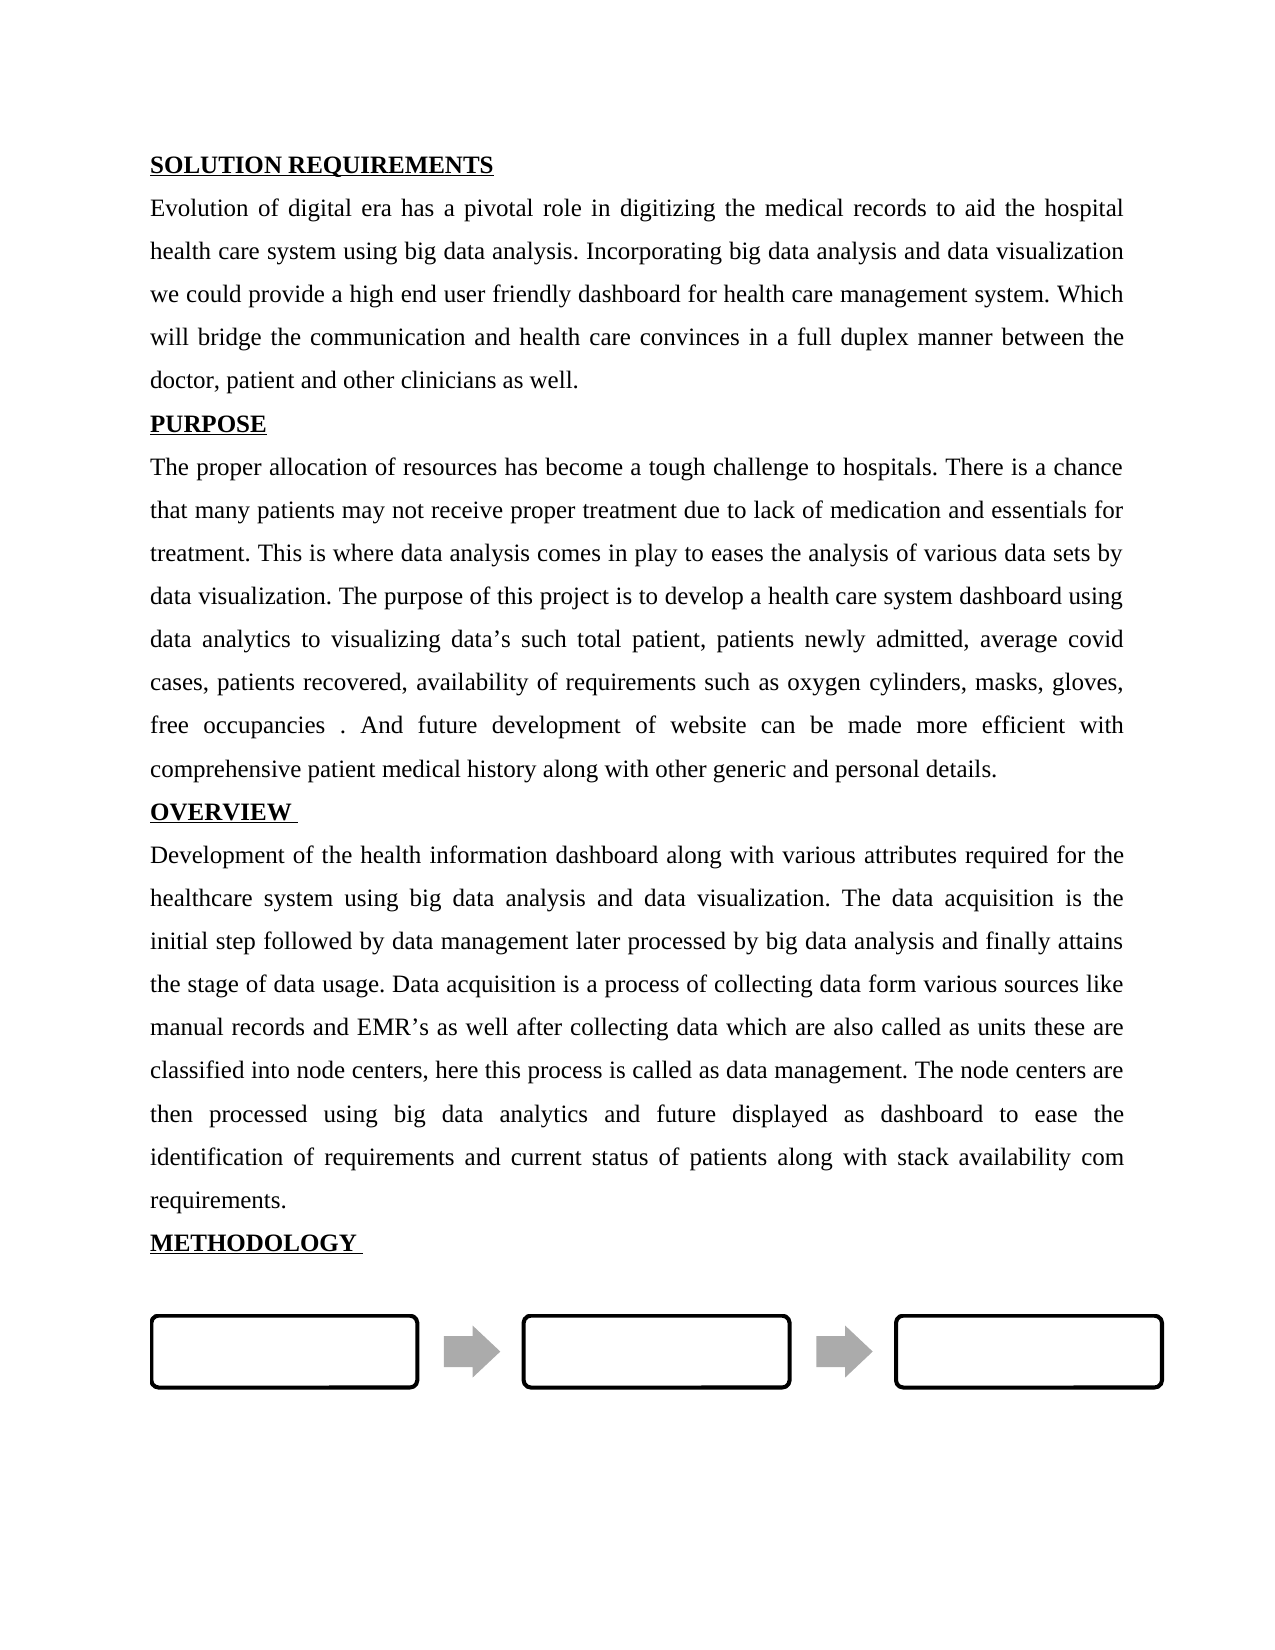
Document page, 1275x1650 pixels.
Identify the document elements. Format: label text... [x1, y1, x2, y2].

text PURPOSE [150, 409, 1125, 437]
text Evolution of digital era has a pivotal role in digitizing the medical records to aid the hospital health care system using big data analysis. Incorporating big data analysis and data visualization we could provide a high end user friendly dashboard for health care management system. Which will bridge the communication and health care convinces in a full duplex manner between the doctor, patient and other clinicians as well. [150, 193, 1125, 394]
text SOLUTION REQUIREMENTS [150, 150, 1125, 179]
text The proper allocation of resources has become a tough challenge to hospitals. There is a chance that many patients may not receive proper treatment due to lack of medication and essentials for treatment. This is where data analysis comes in play to eases the analysis of various data sets by data visualization. The purpose of this project is to develop a health care system dashboard using data analytics to visualizing data’s such total patient, patients newly admitted, average covid cases, patients recovered, availability of requirements such as oxygen cylinders, masks, gloves, free occupancies . And future development of website can be made more efficient with comprehensive patient medical history along with other generic and personal details. [150, 452, 1125, 782]
text Development of the health information dashboard along with various attributes required for the healthcare system using big data analysis and data visualization. The data acquisition is the initial step followed by data management later processed by big data analysis and finally attains the stage of data usage. Data acquisition is a process of collecting data form various sources like manual records and EMR’s as well after collecting data which are also called as units these are classified into node centers, here this process is called as data management. The node centers are then processed using big data analytics and future displayed as dashboard to ease the identification of requirements and current status of patients along with stack availability com requirements. [150, 840, 1125, 1214]
text METHODOLOGY [150, 1228, 1125, 1257]
text OVERVIEW [150, 797, 1125, 826]
